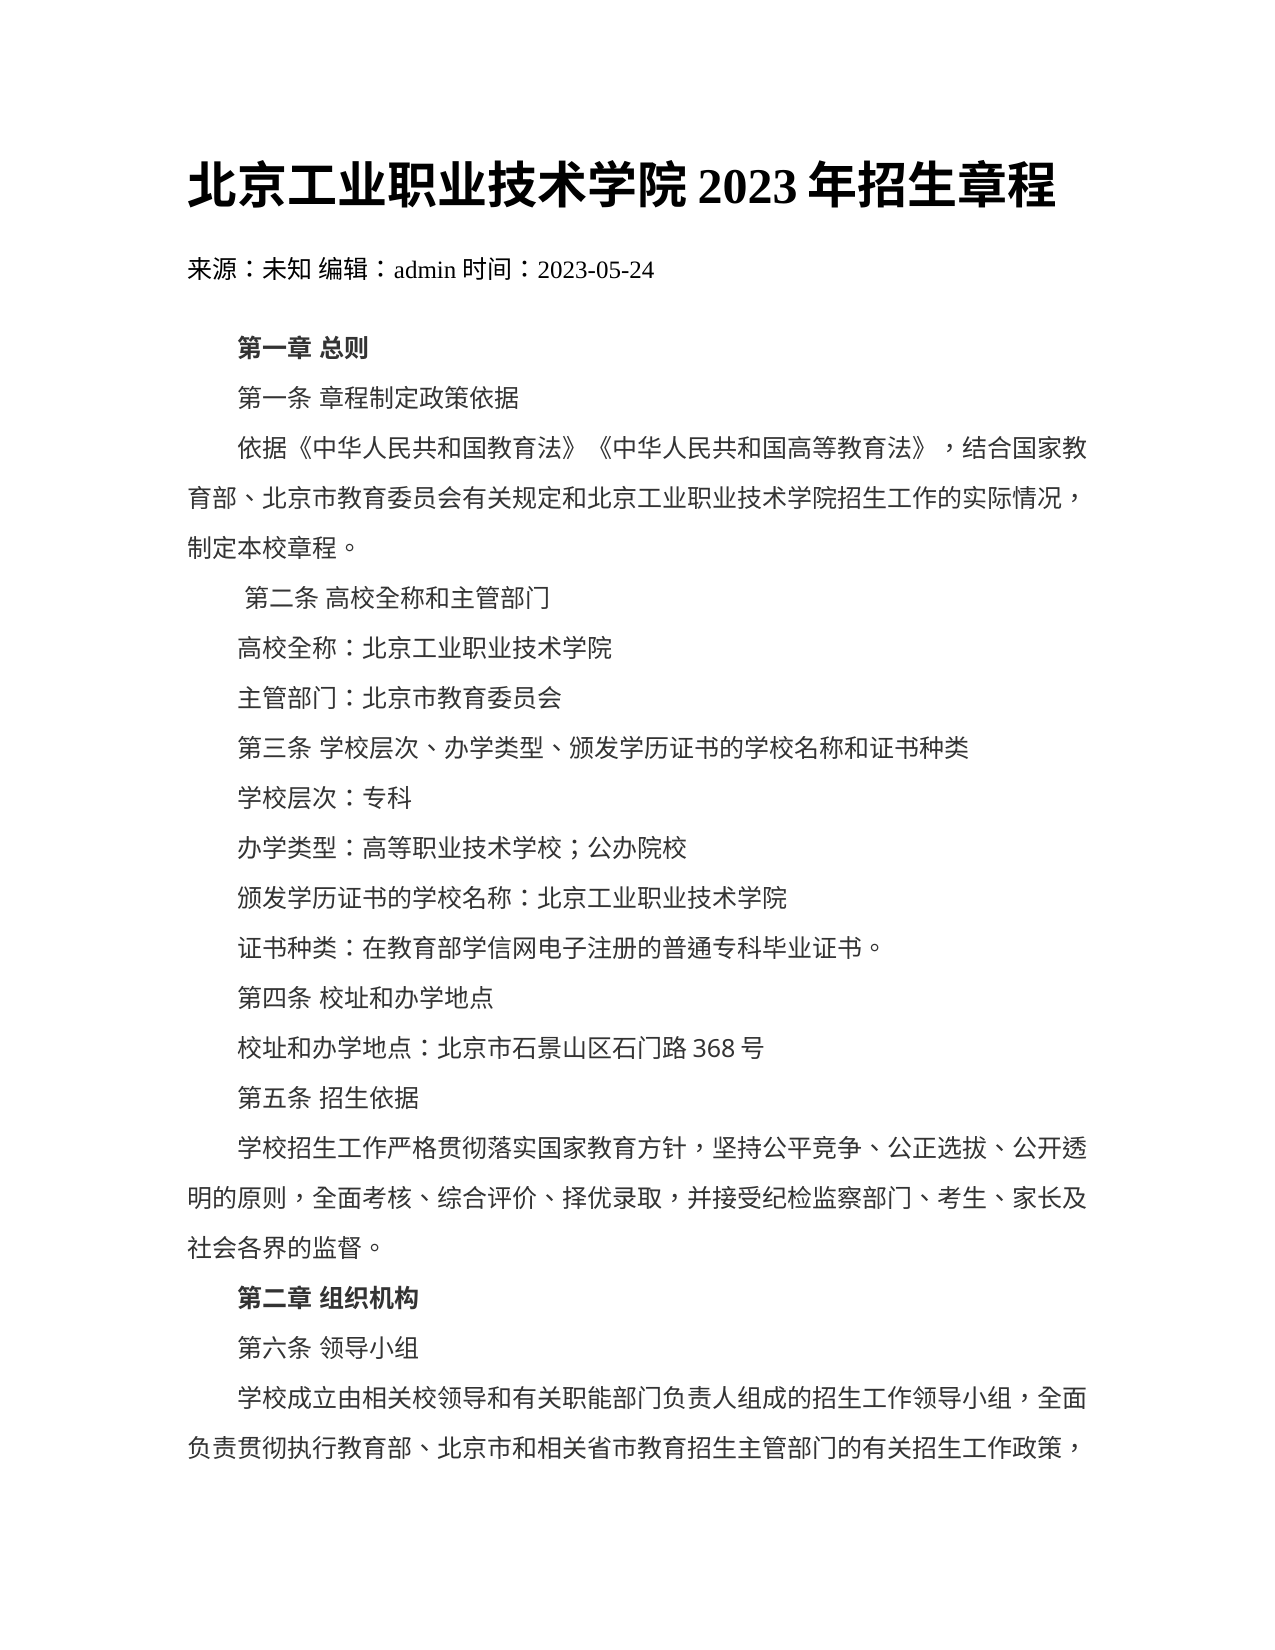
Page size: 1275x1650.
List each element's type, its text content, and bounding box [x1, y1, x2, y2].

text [187, 1364, 1087, 1464]
text 第五条 招生依据 [187, 1064, 1087, 1114]
subtitle 北京工业职业技术学院2023年招生章程 [187, 150, 1087, 218]
text 办学类型：高等职业技术学校；公办院校 [187, 814, 1087, 864]
text 第一章 总则 [187, 314, 1087, 364]
text 第二条 高校全称和主管部门 [187, 564, 1087, 614]
text 第四条 校址和办学地点 [187, 964, 1087, 1014]
text 第六条 领导小组 [187, 1314, 1087, 1364]
text 校址和办学地点：北京市石景山区石门路368号 [187, 1014, 1087, 1064]
text 第二章 组织机构 [187, 1264, 1087, 1314]
text 学校招生工作严格贯彻落实国家教育方针，坚持公平竞争、公正选拔、公开透明的原则，全面考核、综合评价、择优录取，并接受纪检监察部门、考生、家长及社会各界的监督。 [187, 1114, 1087, 1264]
text 学校层次：专科 [187, 764, 1087, 814]
text 第三条 学校层次、办学类型、颁发学历证书的学校名称和证书种类 [187, 714, 1087, 764]
text 来源：未知 编辑：admin 时间：2023-05-24 [187, 252, 1087, 286]
text 主管部门：北京市教育委员会 [187, 664, 1087, 714]
text 第一条 章程制定政策依据 [187, 364, 1087, 414]
text 高校全称：北京工业职业技术学院 [187, 614, 1087, 664]
text 依据《中华人民共和国教育法》《中华人民共和国高等教育法》，结合国家教育部、北京市教育委员会有关规定和北京工业职业技术学院招生工作的实际情况，制定本校章程。 [187, 414, 1087, 564]
text 颁发学历证书的学校名称：北京工业职业技术学院 [187, 864, 1087, 914]
text 证书种类：在教育部学信网电子注册的普通专科毕业证书。 [187, 914, 1087, 964]
